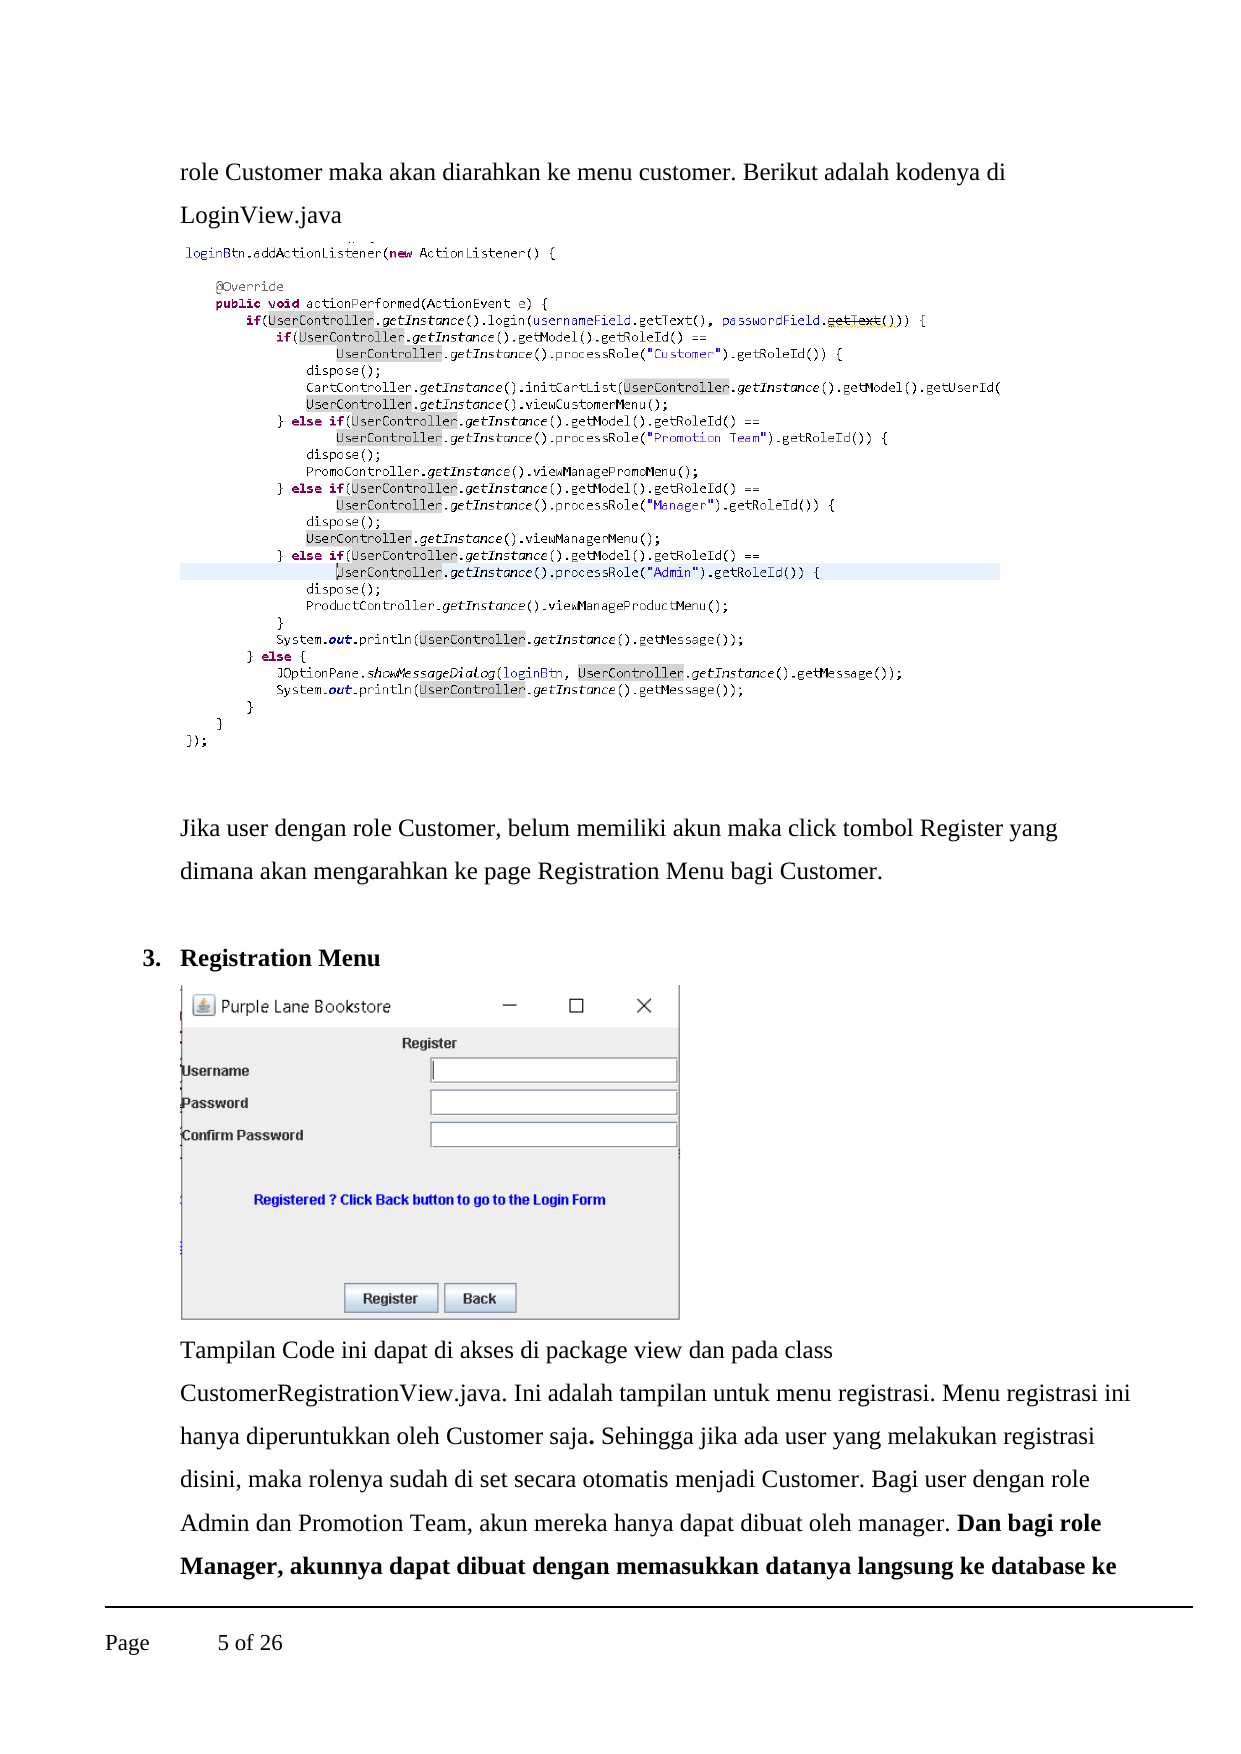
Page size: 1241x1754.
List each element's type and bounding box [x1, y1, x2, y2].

list [142, 157, 1135, 928]
picture [180, 242, 1001, 756]
list [142, 943, 1135, 1579]
picture [180, 985, 681, 1321]
